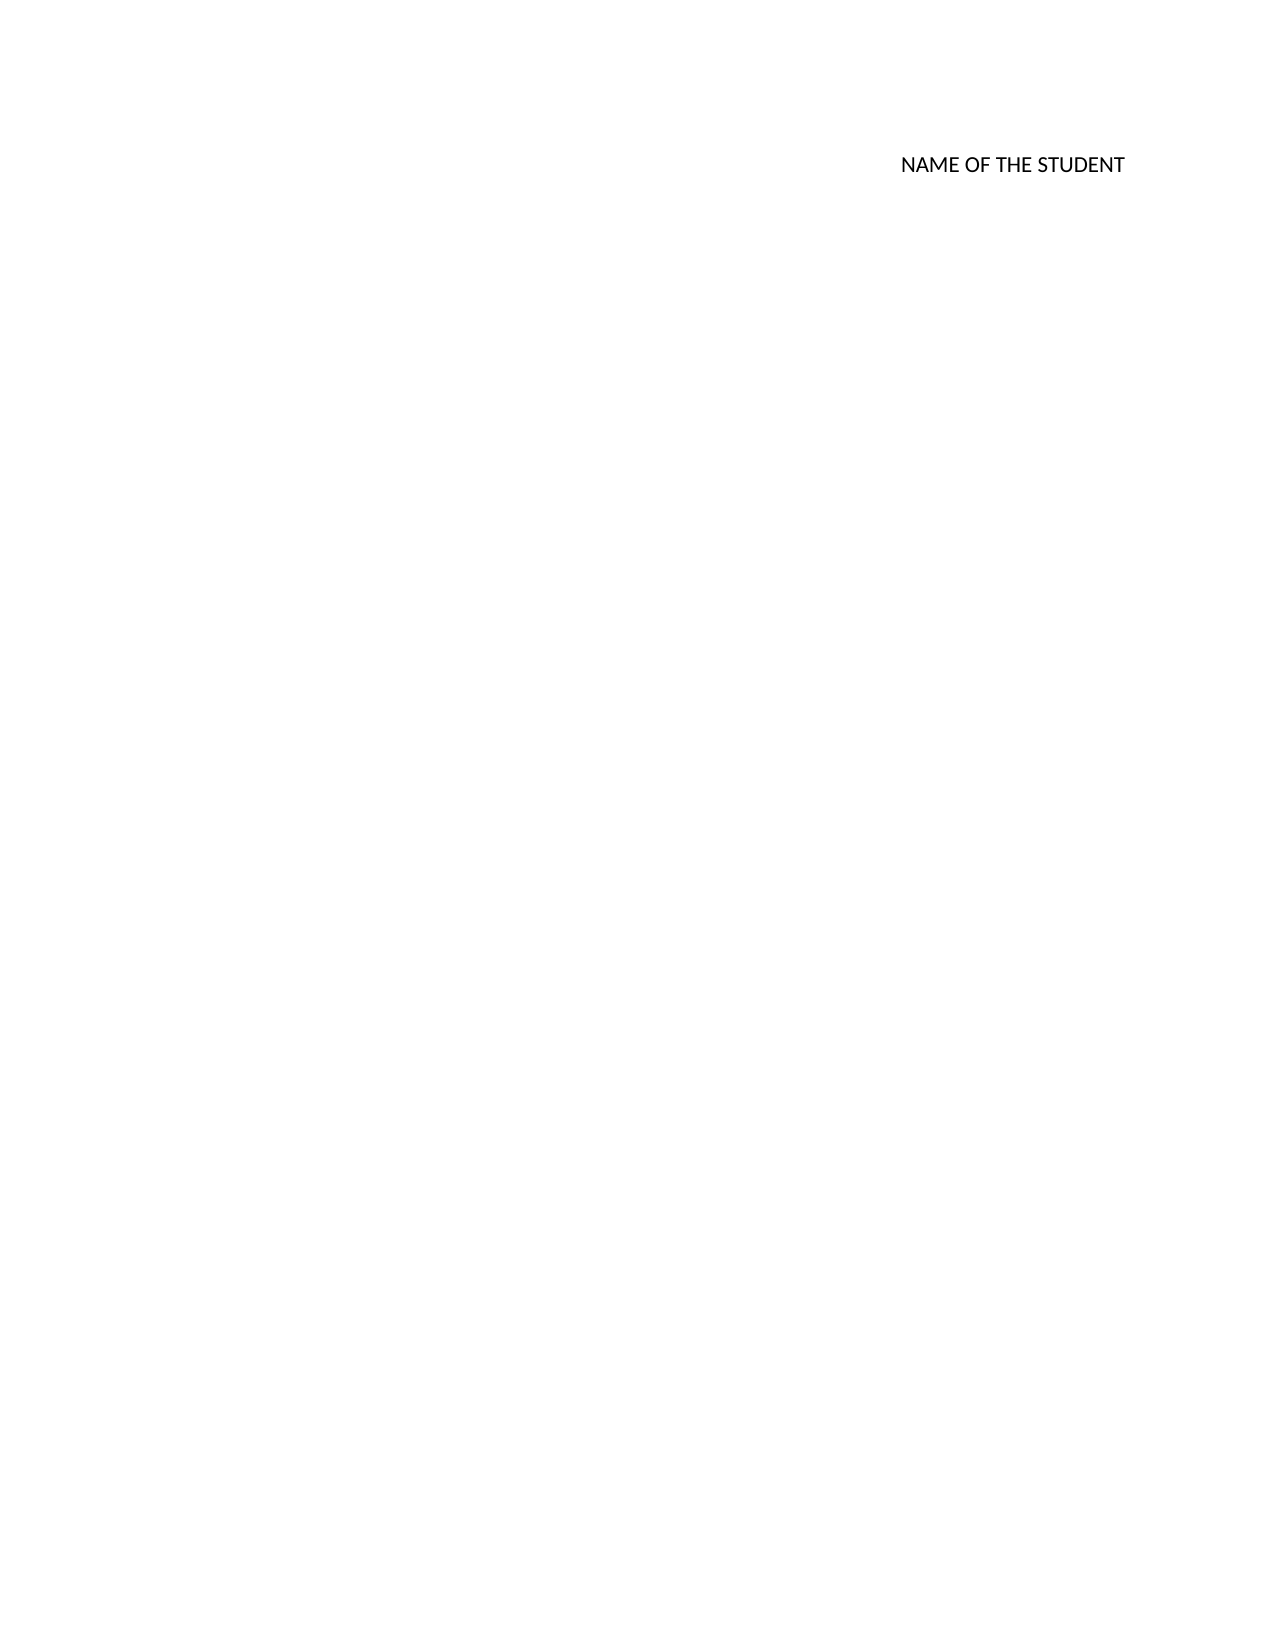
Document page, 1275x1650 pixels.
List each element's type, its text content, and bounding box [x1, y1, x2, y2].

text NAME OF THE STUDENT [150, 150, 1125, 178]
